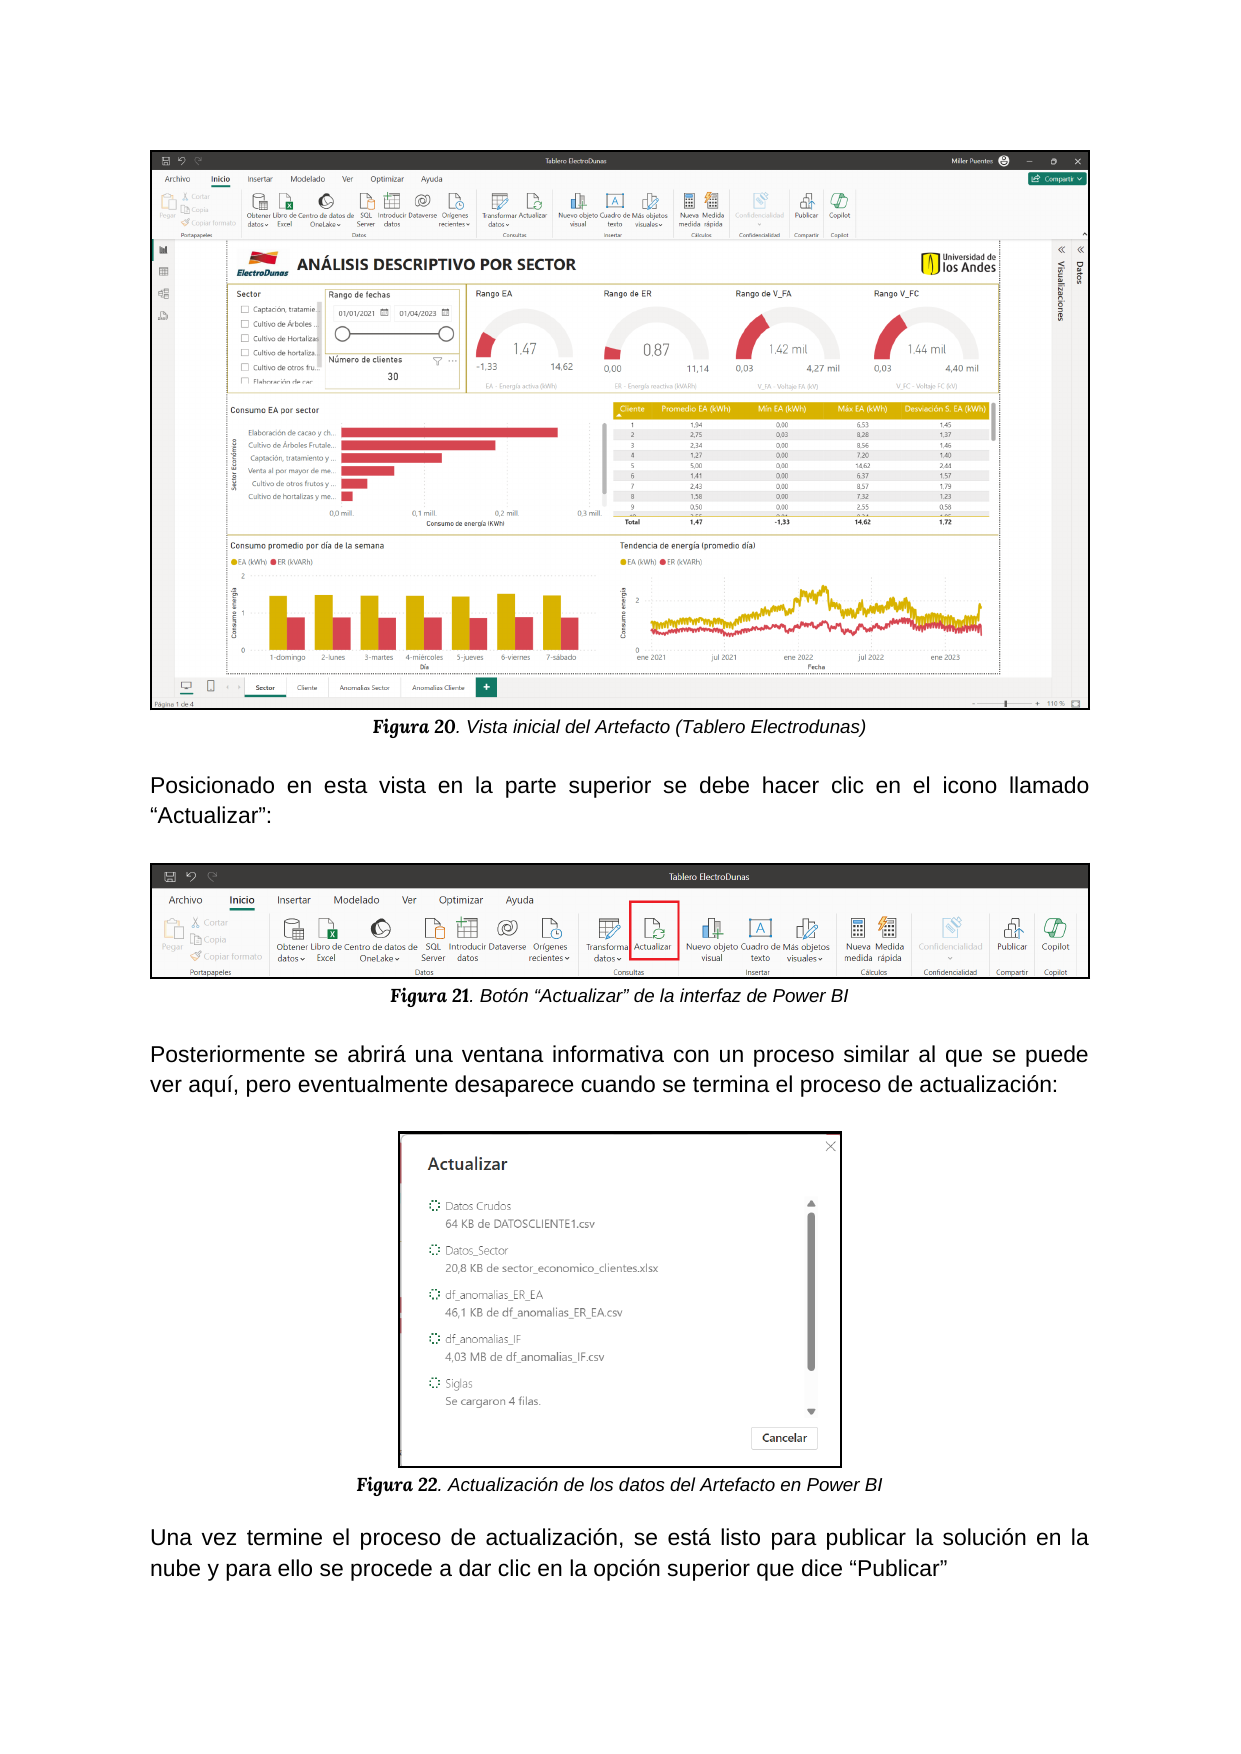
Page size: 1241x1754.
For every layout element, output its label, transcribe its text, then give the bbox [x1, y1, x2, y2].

text Figura 20. Vista inicial del Artefacto (Tablero Electrodunas) [150, 714, 1090, 738]
text Posteriormente se abrirá una ventana informativa con un proceso similar al que se puede ver aquí, pero eventualmente desaparece cuando se termina el proceso de actualización: [150, 1041, 1090, 1097]
text Figura 22. Actualización de los datos del Artefacto en Power BI [150, 1472, 1090, 1496]
text Posicionado en esta vista en la parte superior se debe hacer clic en el icono llamado “Actualizar”: [150, 772, 1090, 828]
picture [152, 152, 1088, 708]
text Una vez termine el proceso de actualización, se está listo para publicar la solución en la nube y para ello se procede a dar clic en la opción superior que dice “Publicar” [150, 1524, 1090, 1581]
picture [152, 865, 1088, 977]
picture [400, 1134, 840, 1466]
text Figura 21. Botón “Actualizar” de la interfaz de Power BI [150, 983, 1090, 1007]
